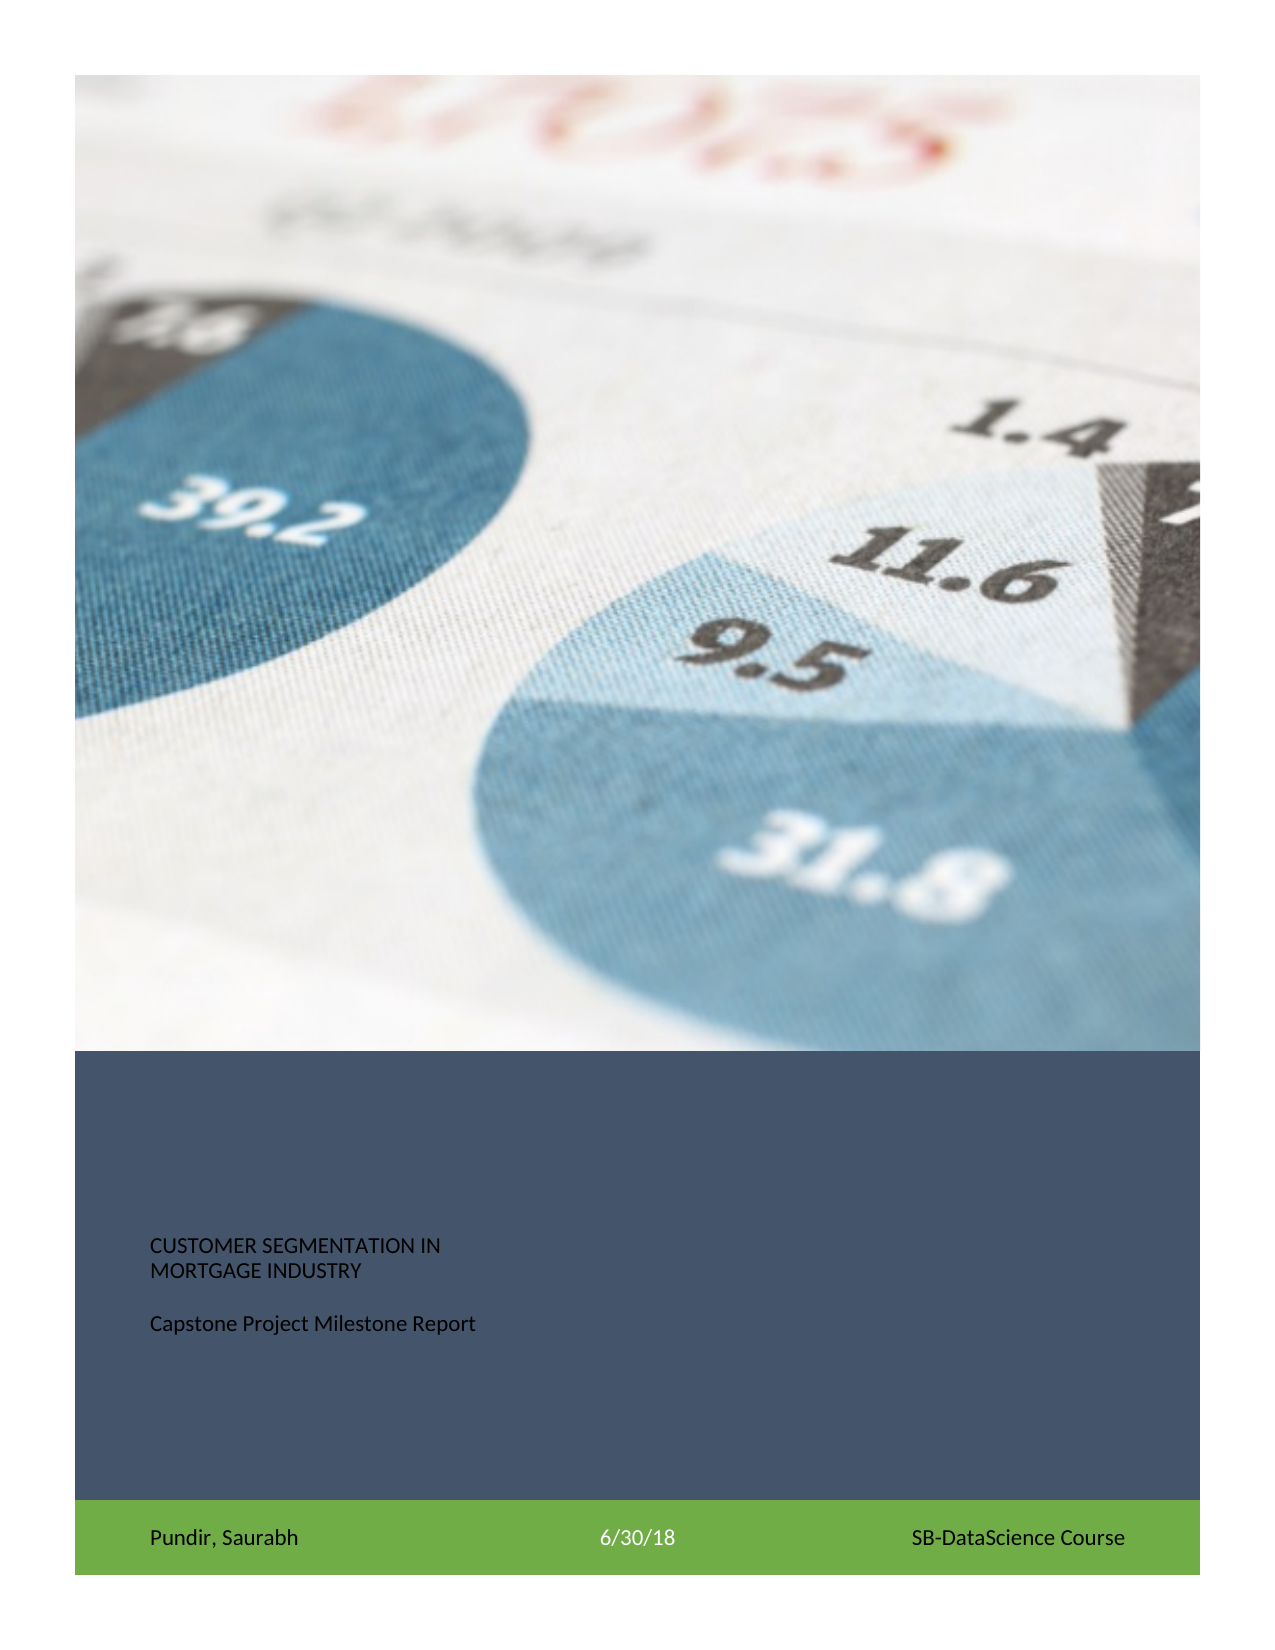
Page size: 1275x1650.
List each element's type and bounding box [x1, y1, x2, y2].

picture [75, 75, 1200, 1051]
